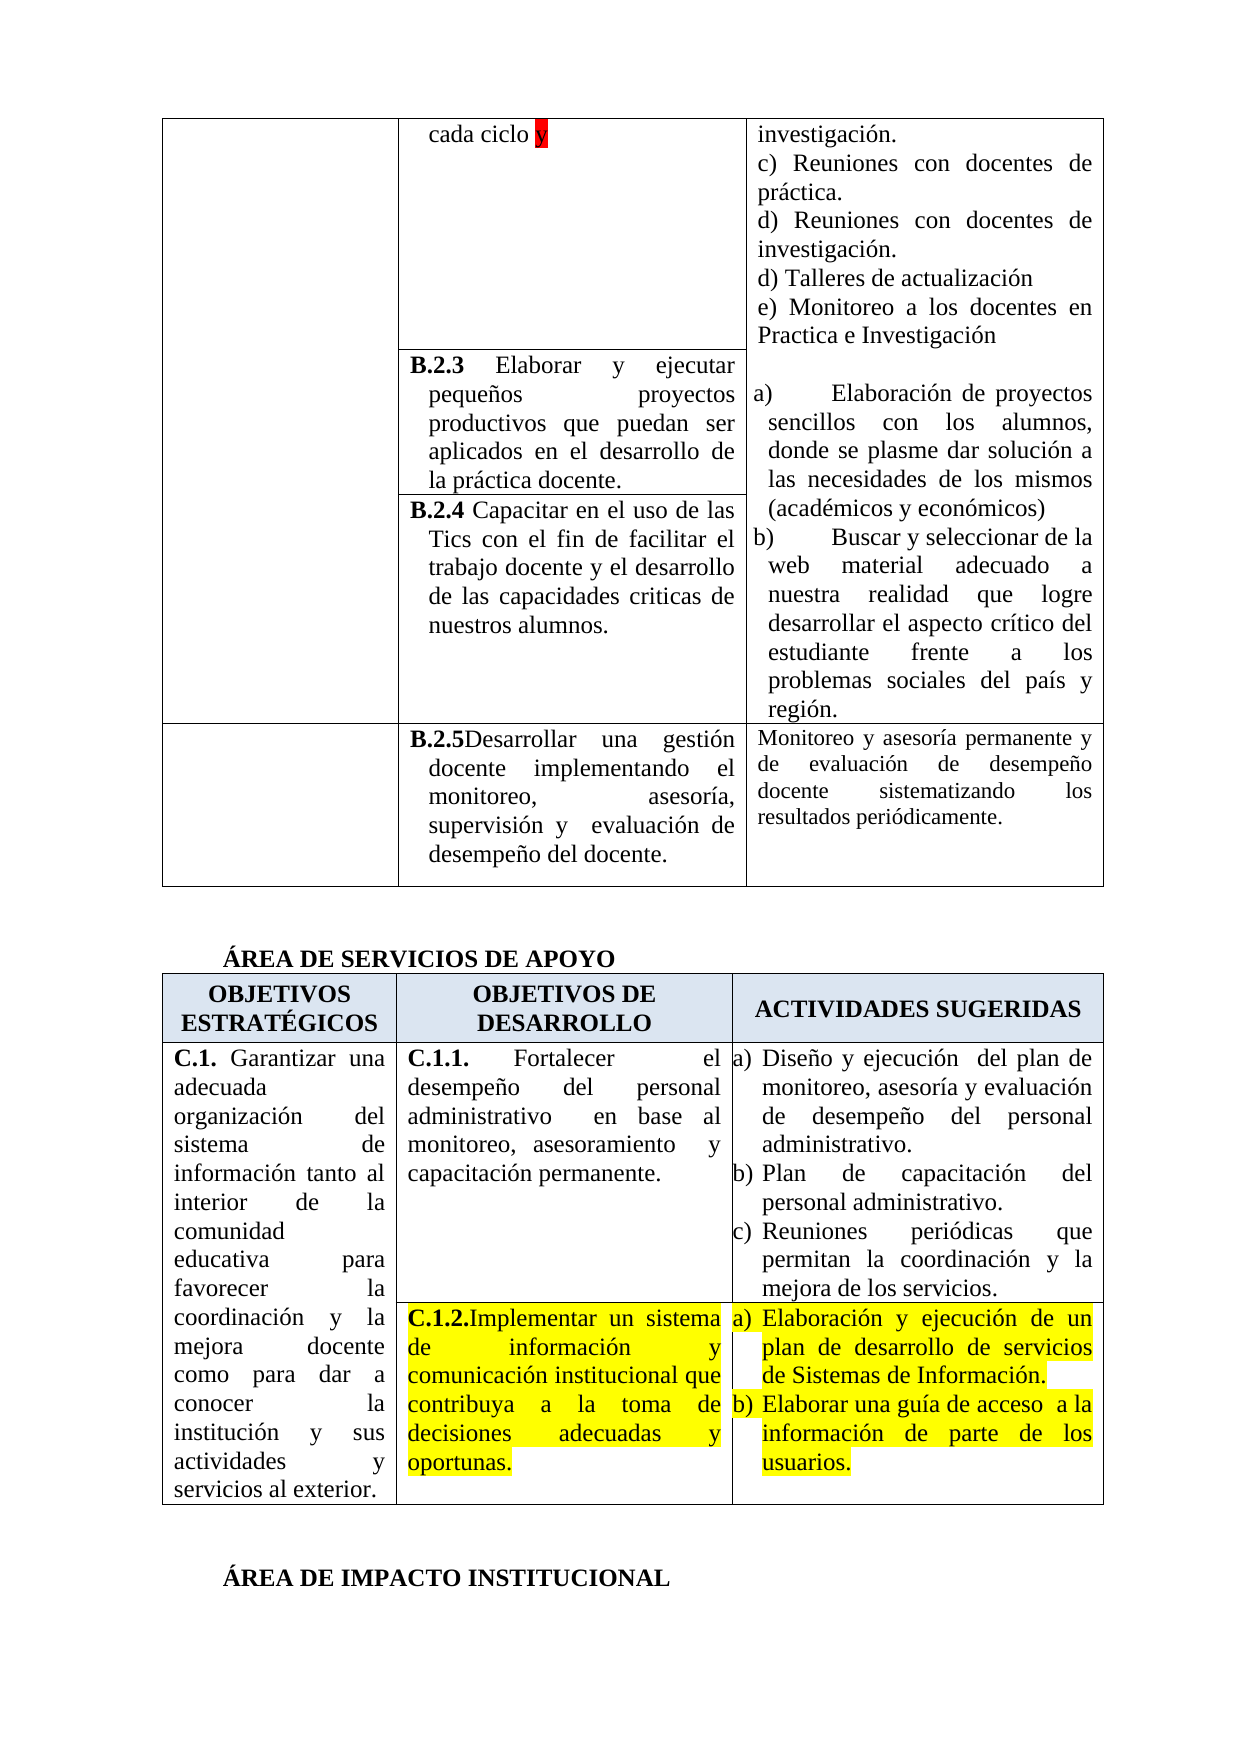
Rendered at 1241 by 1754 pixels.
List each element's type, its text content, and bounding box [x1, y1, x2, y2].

table_cell Monitoreo y asesoría permanente y de evaluación de desempeño docente sistematizando los resultados periódicamente. [747, 724, 1103, 886]
table_cell B.2.4 Capacitar en el uso de las Tics con el fin de facilitar el trabajo docente y el desarrollo de las capacidades criticas de nuestros alumnos. [399, 495, 746, 723]
table_cell [163, 724, 398, 886]
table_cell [399, 119, 746, 349]
table_cell C.1. Garantizar una adecuada organización del sistema de información tanto al interior de la comunidad educativa para favorecer la coordinación y la mejora docente como para dar a conocer la institución y sus actividades y servicios al exterior. [163, 1043, 396, 1504]
list ÁREA DE SERVICIOS DE APOYO [223, 944, 1092, 973]
table_cell B.2.3 Elaborar y ejecutar pequeños proyectos productivos que puedan ser aplicados en el desarrollo de la práctica docente. [399, 350, 746, 494]
table_cell B.2.5Desarrollar una gestión docente implementando el monitoreo, asesoría, supervisión y evaluación de desempeño del docente. [399, 724, 746, 886]
list ÁREA DE IMPACTO INSTITUCIONAL [223, 1563, 1092, 1592]
table_header OBJETIVOS ESTRATÉGICOS [163, 974, 396, 1042]
table_cell C.1.1. Fortalecer el desempeño del personal administrativo en base al monitoreo, asesoramiento y capacitación permanente. [397, 1043, 732, 1302]
table_cell Diseño y ejecución del plan de monitoreo, asesoría y evaluación de desempeño del personal administrativo. Plan de capacitación del personal administrativo. Reuniones periódicas que permitan la coordinación y la mejora de los servicios. [733, 1043, 1103, 1302]
table_cell C.1.2.Implementar un sistema de información y comunicación institucional que contribuya a la toma de decisiones adecuadas y oportunas. [397, 1303, 732, 1504]
table_header OBJETIVOS DE DESARROLLO [397, 974, 732, 1042]
table_cell Elaboración y ejecución de un plan de desarrollo de servicios de Sistemas de Información. Elaborar una guía de acceso a la información de parte de los usuarios. [733, 1303, 1103, 1504]
table_header ACTIVIDADES SUGERIDAS [733, 974, 1103, 1042]
